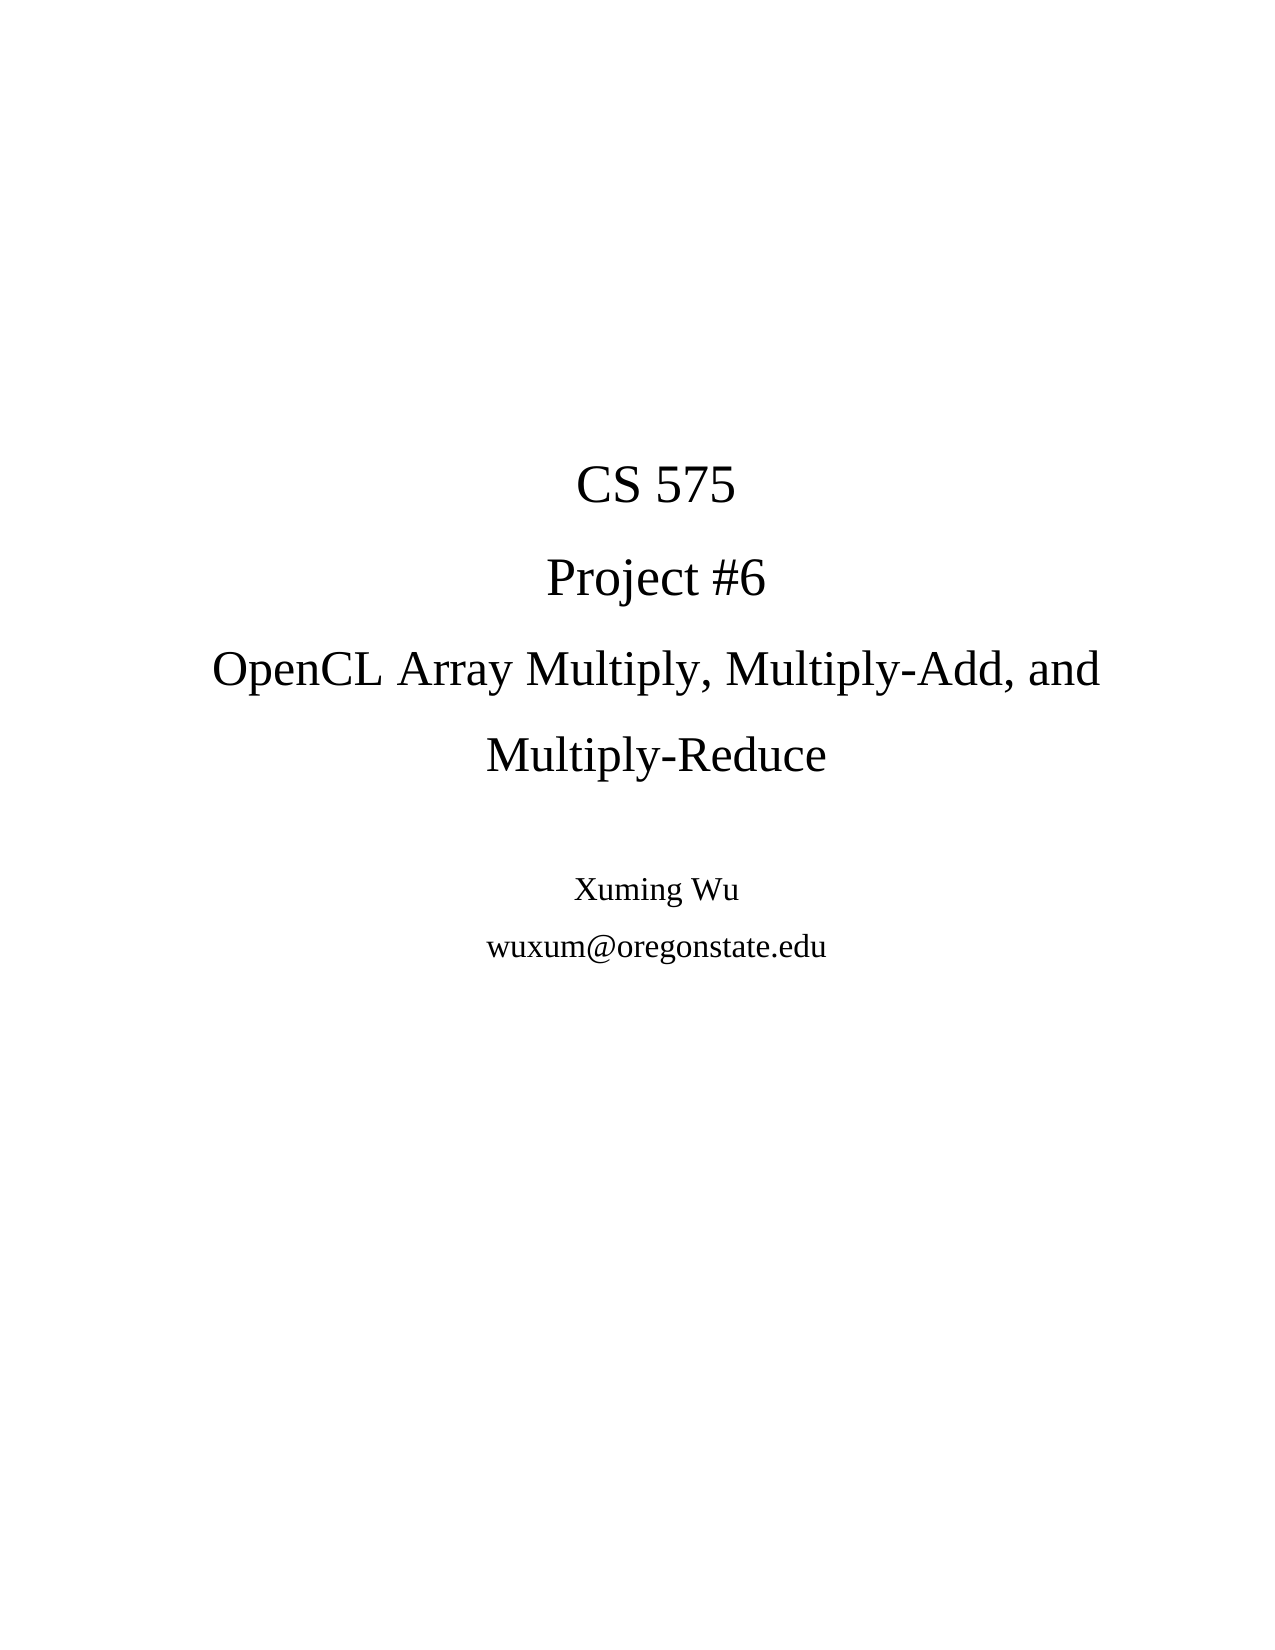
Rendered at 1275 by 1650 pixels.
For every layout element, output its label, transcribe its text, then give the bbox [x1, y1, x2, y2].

list wuxum@oregonstate.edu [187, 926, 1125, 964]
list CS 575 [187, 452, 1125, 514]
list OpenCL Array Multiply, Multiply-Add, and Multiply-Reduce [187, 639, 1125, 782]
list Xuming Wu [187, 869, 1125, 907]
list Project #6 [187, 545, 1125, 608]
